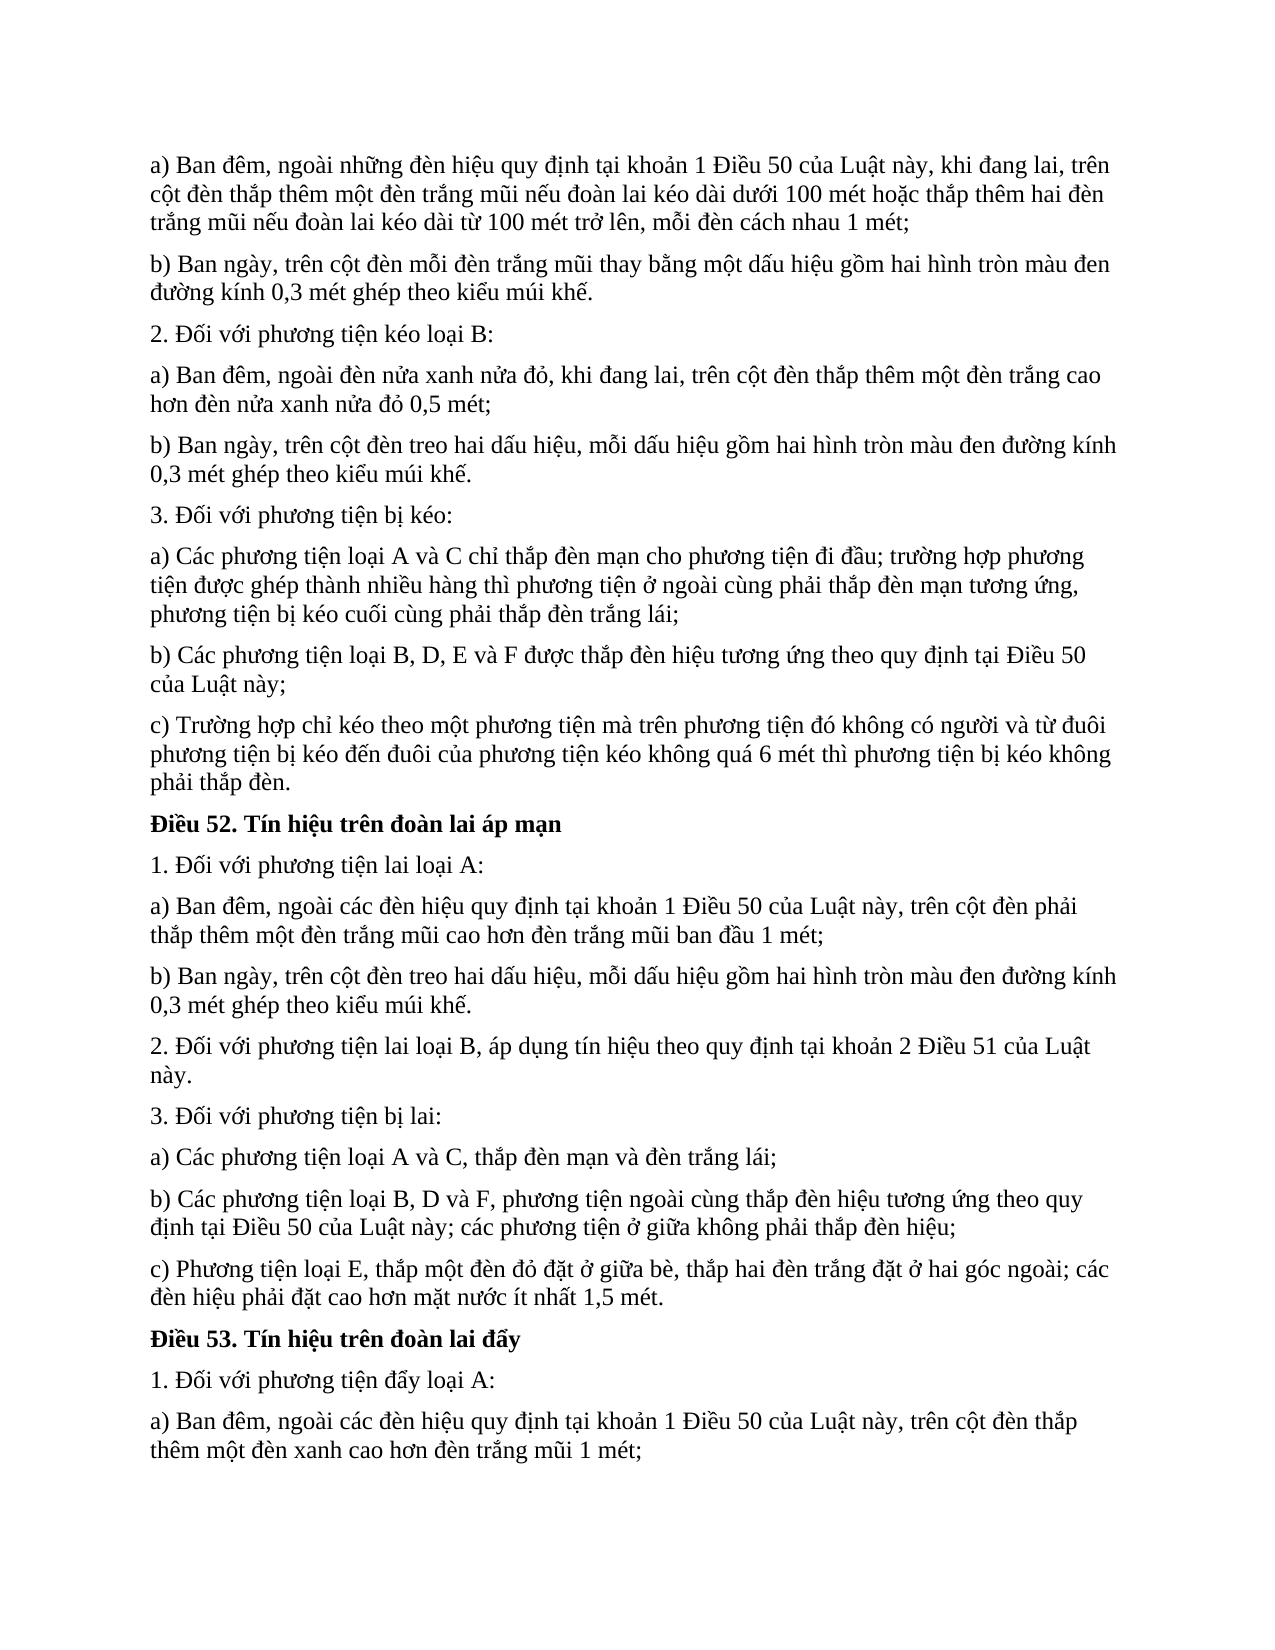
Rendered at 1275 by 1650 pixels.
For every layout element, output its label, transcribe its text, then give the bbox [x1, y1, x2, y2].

text b) Ban ngày, trên cột đèn mỗi đèn trắng mũi thay bằng một dấu hiệu gồm hai hình tròn màu đen đường kính 0,3 mét ghép theo kiểu múi khế. [150, 249, 1125, 306]
text 2. Đối với phương tiện kéo loại B: [150, 319, 1125, 347]
text a) Các phương tiện loại A và C chỉ thắp đèn mạn cho phương tiện đi đầu; trường hợp phương tiện được ghép thành nhiều hàng thì phương tiện ở ngoài cùng phải thắp đèn mạn tương ứng, phương tiện bị kéo cuối cùng phải thắp đèn trắng lái; [150, 541, 1125, 627]
text Điều 53. Tín hiệu trên đoàn lai đẩy [150, 1324, 1125, 1352]
text c) Phương tiện loại E, thắp một đèn đỏ đặt ở giữa bè, thắp hai đèn trắng đặt ở hai góc ngoài; các đèn hiệu phải đặt cao hơn mặt nước ít nhất 1,5 mét. [150, 1254, 1125, 1311]
text b) Ban ngày, trên cột đèn treo hai dấu hiệu, mỗi dấu hiệu gồm hai hình tròn màu đen đường kính 0,3 mét ghép theo kiểu múi khế. [150, 961, 1125, 1019]
text b) Các phương tiện loại B, D, E và F được thắp đèn hiệu tương ứng theo quy định tại Điều 50 của Luật này; [150, 640, 1125, 697]
text a) Ban đêm, ngoài các đèn hiệu quy định tại khoản 1 Điều 50 của Luật này, trên cột đèn thắp thêm một đèn xanh cao hơn đèn trắng mũi 1 mét; [150, 1406, 1125, 1464]
text Điều 52. Tín hiệu trên đoàn lai áp mạn [150, 809, 1125, 837]
text a) Các phương tiện loại A và C, thắp đèn mạn và đèn trắng lái; [150, 1142, 1125, 1171]
text b) Các phương tiện loại B, D và F, phương tiện ngoài cùng thắp đèn hiệu tương ứng theo quy định tại Điều 50 của Luật này; các phương tiện ở giữa không phải thắp đèn hiệu; [150, 1184, 1125, 1241]
text b) Ban ngày, trên cột đèn treo hai dấu hiệu, mỗi dấu hiệu gồm hai hình tròn màu đen đường kính 0,3 mét ghép theo kiểu múi khế. [150, 430, 1125, 487]
text a) Ban đêm, ngoài đèn nửa xanh nửa đỏ, khi đang lai, trên cột đèn thắp thêm một đèn trắng cao hơn đèn nửa xanh nửa đỏ 0,5 mét; [150, 360, 1125, 417]
text 3. Đối với phương tiện bị kéo: [150, 500, 1125, 529]
text a) Ban đêm, ngoài các đèn hiệu quy định tại khoản 1 Điều 50 của Luật này, trên cột đèn phải thắp thêm một đèn trắng mũi cao hơn đèn trắng mũi ban đầu 1 mét; [150, 891, 1125, 949]
text 3. Đối với phương tiện bị lai: [150, 1101, 1125, 1130]
text 1. Đối với phương tiện lai loại A: [150, 850, 1125, 879]
text c) Trường hợp chỉ kéo theo một phương tiện mà trên phương tiện đó không có người và từ đuôi phương tiện bị kéo đến đuôi của phương tiện kéo không quá 6 mét thì phương tiện bị kéo không phải thắp đèn. [150, 710, 1125, 796]
text 2. Đối với phương tiện lai loại B, áp dụng tín hiệu theo quy định tại khoản 2 Điều 51 của Luật này. [150, 1031, 1125, 1089]
text a) Ban đêm, ngoài những đèn hiệu quy định tại khoản 1 Điều 50 của Luật này, khi đang lai, trên cột đèn thắp thêm một đèn trắng mũi nếu đoàn lai kéo dài dưới 100 mét hoặc thắp thêm hai đèn trắng mũi nếu đoàn lai kéo dài từ 100 mét trở lên, mỗi đèn cách nhau 1 mét; [150, 150, 1125, 236]
text 1. Đối với phương tiện đẩy loại A: [150, 1365, 1125, 1394]
